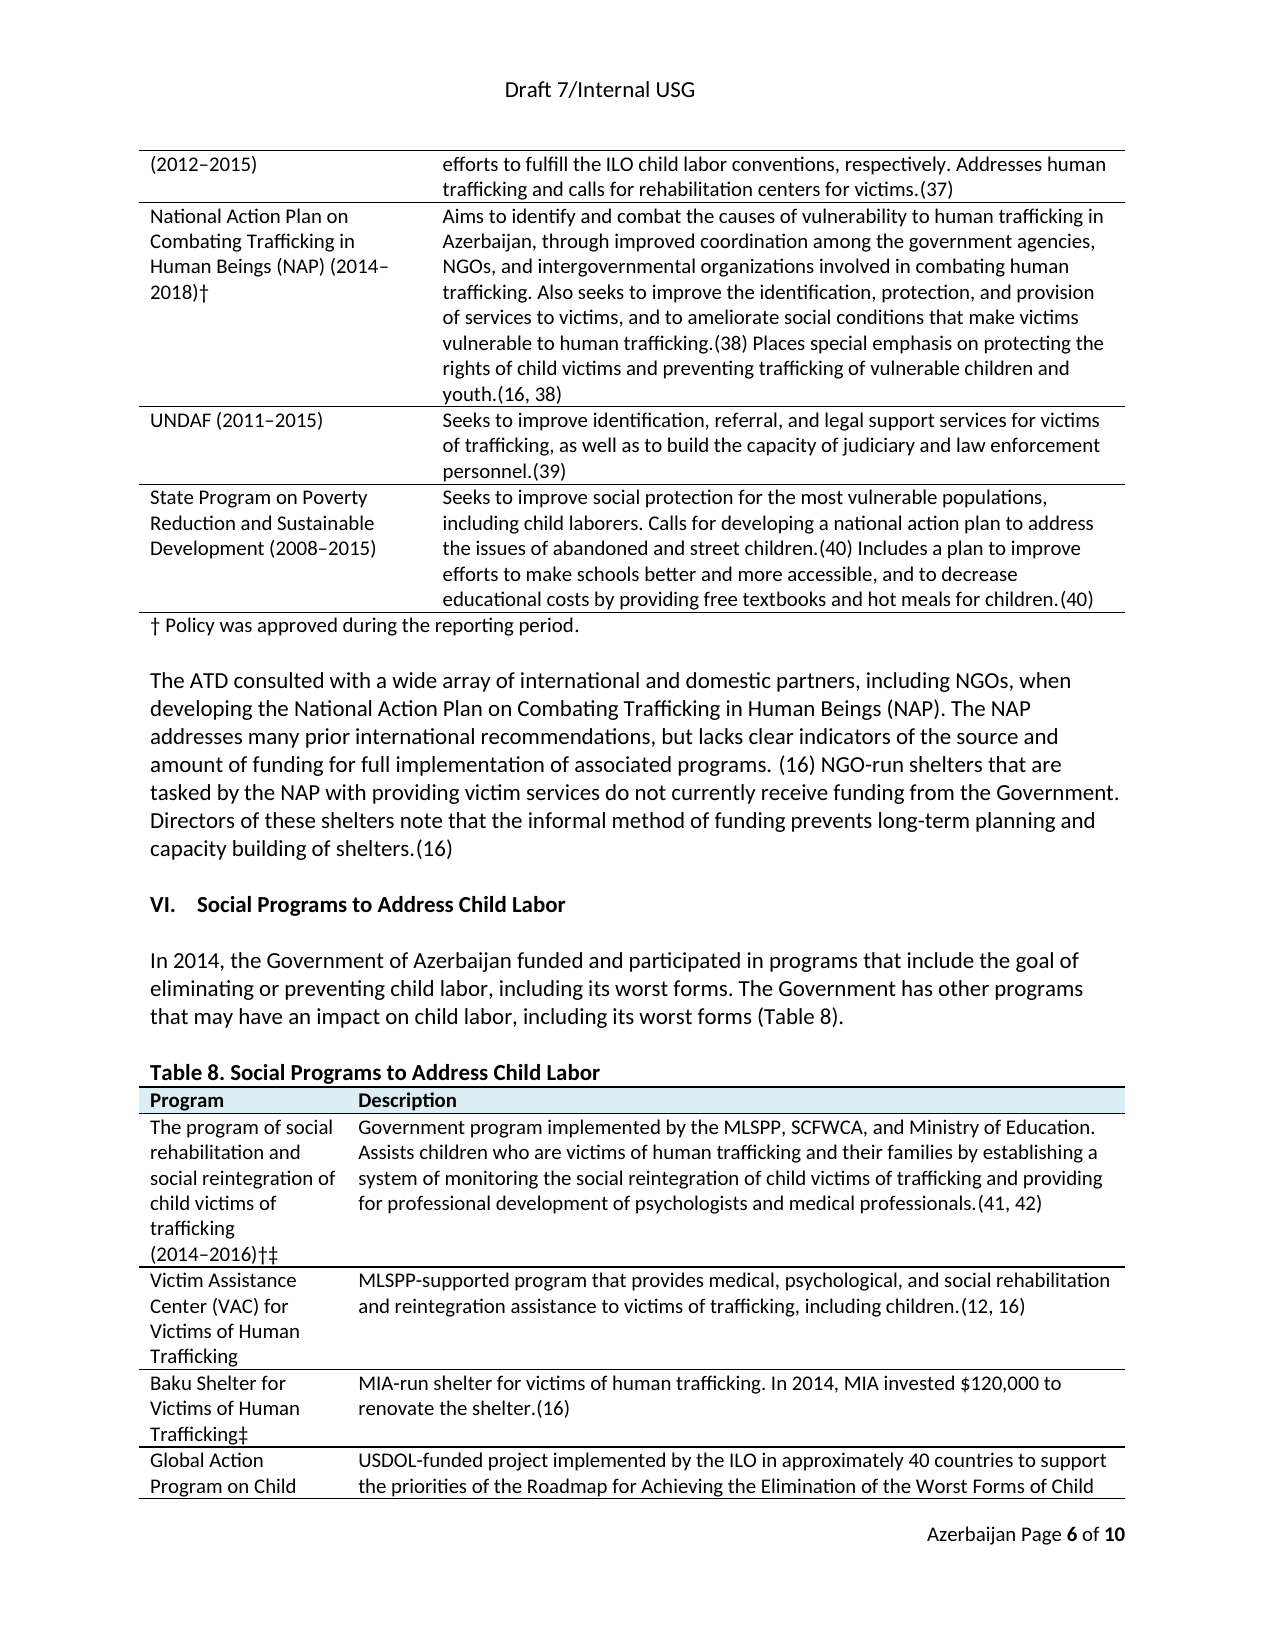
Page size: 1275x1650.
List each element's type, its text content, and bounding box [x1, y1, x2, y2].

table_cell MLSPP-supported program that provides medical, psychological, and social rehabilitation and reintegration assistance to victims of trafficking, including children.(12, 16) [347, 1268, 1125, 1369]
text † Policy was approved during the reporting period. [150, 613, 1125, 638]
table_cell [139, 1448, 347, 1498]
table_cell Seeks to improve social protection for the most vulnerable populations, including child laborers. Calls for developing a national action plan to address the issues of abandoned and street children.(40) Includes a plan to improve efforts to make schools better and more accessible, and to decrease educational costs by providing free textbooks and hot meals for children.(40) [431, 485, 1125, 612]
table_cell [347, 1448, 1125, 1498]
table_cell Aims to identify and combat the causes of vulnerability to human trafficking in Azerbaijan, through improved coordination among the government agencies, NGOs, and intergovernmental organizations involved in combating human trafficking. Also seeks to improve the identification, protection, and provision of services to victims, and to ameliorate social conditions that make victims vulnerable to human trafficking.(38) Places special emphasis on protecting the rights of child victims and preventing trafficking of vulnerable children and youth.(16, 38) [431, 203, 1125, 406]
table_cell UNDAF (2011–2015) [139, 407, 431, 483]
table_header Program [139, 1088, 347, 1113]
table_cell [139, 151, 431, 202]
table_cell Baku Shelter for Victims of Human Trafficking‡ [139, 1370, 347, 1446]
table_header Description [347, 1088, 1125, 1113]
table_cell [431, 151, 1125, 202]
table_cell The program of social rehabilitation and social reintegration of child victims of trafficking (2014–2016)†‡ [139, 1114, 347, 1266]
table_cell Government program implemented by the MLSPP, SCFWCA, and Ministry of Education. Assists children who are victims of human trafficking and their families by establishing a system of monitoring the social reintegration of child victims of trafficking and providing for professional development of psychologists and medical professionals.(41, 42) [347, 1114, 1125, 1266]
text The ATD consulted with a wide array of international and domestic partners, including NGOs, when developing the National Action Plan on Combating Trafficking in Human Beings (NAP). The NAP addresses many prior international recommendations, but lacks clear indicators of the source and amount of funding for full implementation of associated programs. (16) NGO-run shelters that are tasked by the NAP with providing victim services do not currently receive funding from the Government. Directors of these shelters note that the informal method of funding prevents long-term planning and capacity building of shelters.(16) [150, 666, 1125, 862]
subtitle Table 8. Social Programs to Address Child Labor [150, 1058, 1125, 1086]
table_cell MIA-run shelter for victims of human trafficking. In 2014, MIA invested $120,000 to renovate the shelter.(16) [347, 1370, 1125, 1446]
table_cell Victim Assistance Center (VAC) for Victims of Human Trafficking [139, 1268, 347, 1369]
subtitle Social Programs to Address Child Labor [150, 890, 1125, 918]
table_cell Seeks to improve identification, referral, and legal support services for victims of trafficking, as well as to build the capacity of judiciary and law enforcement personnel.(39) [431, 407, 1125, 483]
table_cell National Action Plan on Combating Trafficking in Human Beings (NAP) (2014–2018)† [139, 203, 431, 406]
subtitle In 2014, the Government of Azerbaijan funded and participated in programs that include the goal of eliminating or preventing child labor, including its worst forms. The Government has other programs that may have an impact on child labor, including its worst forms (Table 8). [150, 946, 1125, 1030]
table_cell State Program on Poverty Reduction and Sustainable Development (2008–2015) [139, 485, 431, 612]
